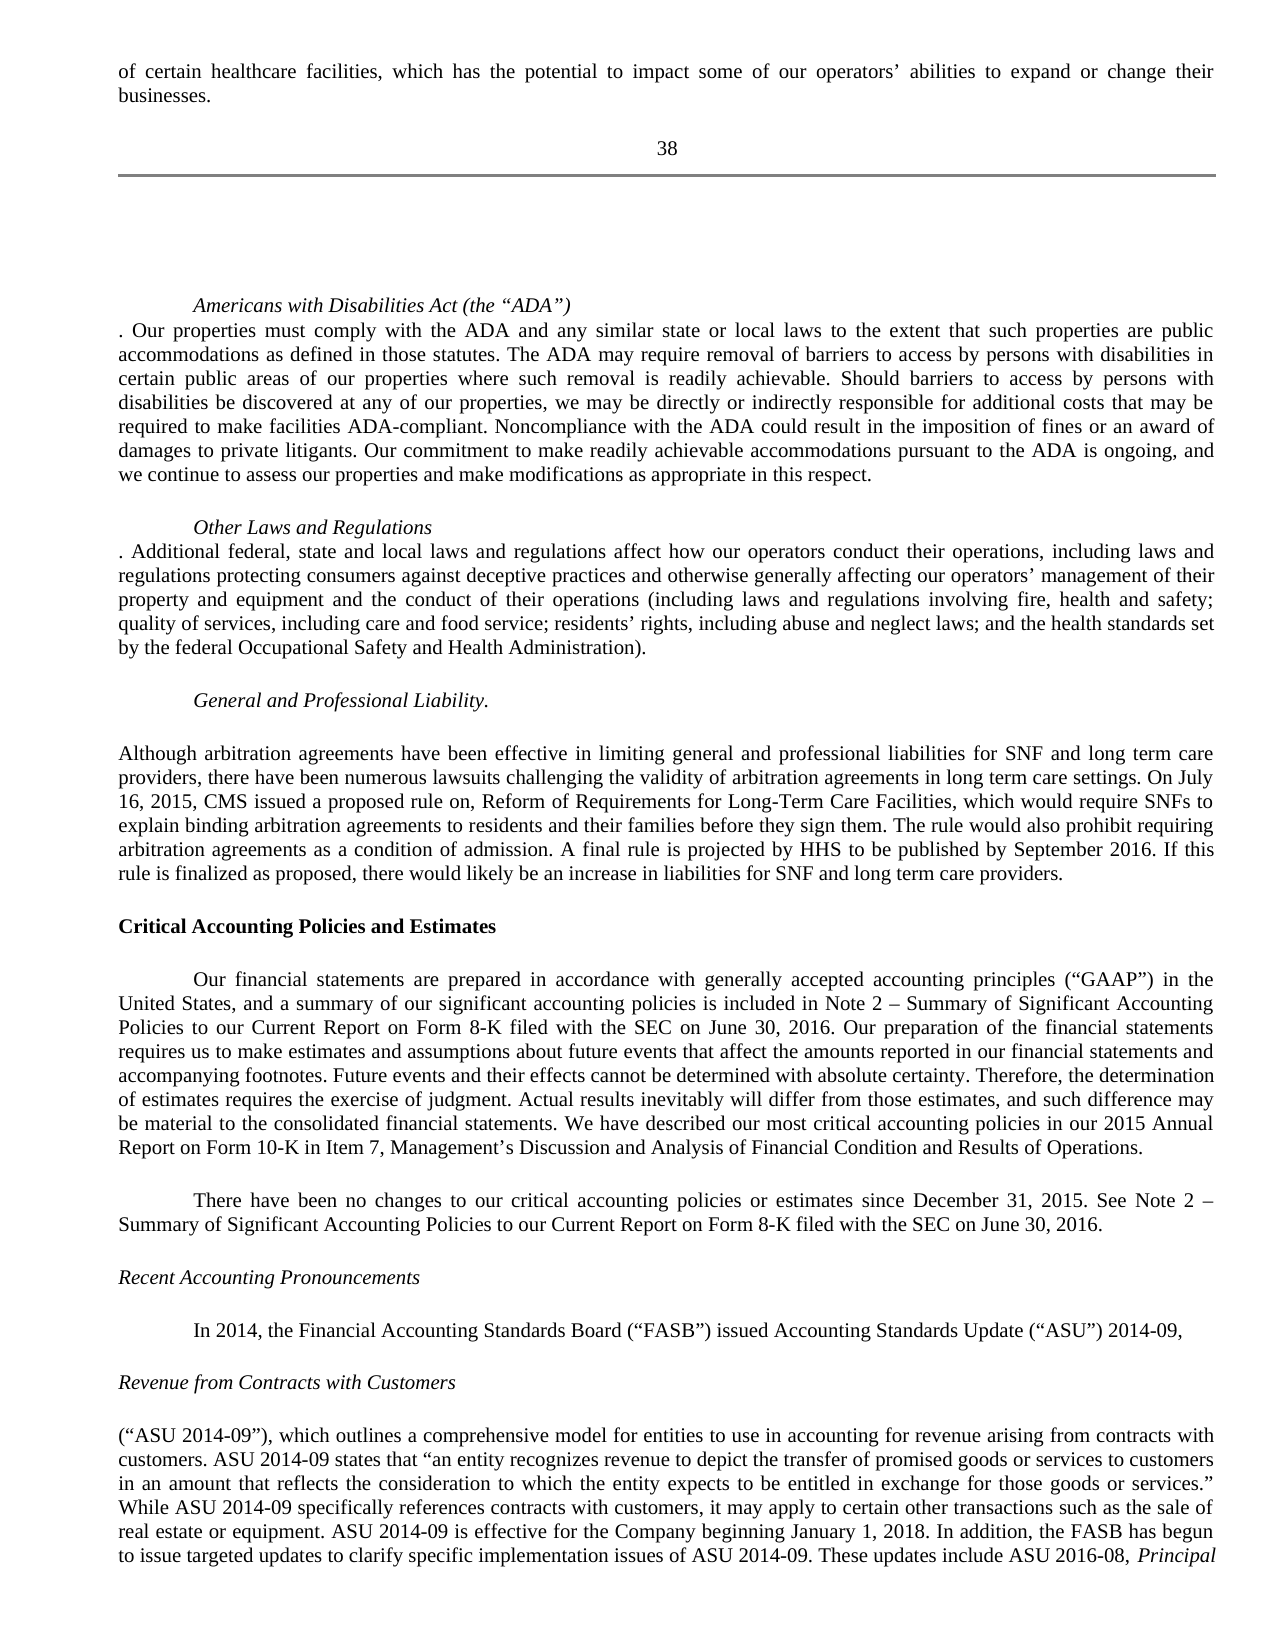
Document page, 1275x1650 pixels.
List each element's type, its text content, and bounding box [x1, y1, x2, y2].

text Our financial statements are prepared in accordance with generally accepted accounting principles (“GAAP”) in the United States, and a summary of our significant accounting policies is included in Note 2 – Summary of Significant Accounting Policies to our Current Report on Form 8-K filed with the SEC on June 30, 2016. Our preparation of the financial statements requires us to make estimates and assumptions about future events that affect the amounts reported in our financial statements and accompanying footnotes. Future events and their effects cannot be determined with absolute certainty. Therefore, the determination of estimates requires the exercise of judgment. Actual results inevitably will differ from those estimates, and such difference may be material to the consolidated financial statements. We have described our most critical accounting policies in our 2015 Annual Report on Form 10-K in Item 7, Management’s Discussion and Analysis of Financial Condition and Results of Operations. [118, 967, 1216, 1159]
text There have been no changes to our critical accounting policies or estimates since December 31, 2015. See Note 2 – Summary of Significant Accounting Policies to our Current Report on Form 8-K filed with the SEC on June 30, 2016. [118, 1188, 1216, 1236]
text 38 [118, 136, 1216, 160]
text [118, 1423, 1216, 1567]
text General and Professional Liability. [118, 688, 1216, 712]
text Critical Accounting Policies and Estimates [118, 914, 1216, 938]
text Although arbitration agreements have been effective in limiting general and professional liabilities for SNF and long term care providers, there have been numerous lawsuits challenging the validity of arbitration agreements in long term care settings. On July 16, 2015, CMS issued a proposed rule on, Reform of Requirements for Long-Term Care Facilities, which would require SNFs to explain binding arbitration agreements to residents and their families before they sign them. The rule would also prohibit requiring arbitration agreements as a condition of admission. A final rule is projected by HHS to be published by September 2016. If this rule is finalized as proposed, there would likely be an increase in liabilities for SNF and long term care providers. [118, 741, 1216, 885]
text . Our properties must comply with the ADA and any similar state or local laws to the extent that such properties are public accommodations as defined in those statutes. The ADA may require removal of barriers to access by persons with disabilities in certain public areas of our properties where such removal is readily achievable. Should barriers to access by persons with disabilities be discovered at any of our properties, we may be directly or indirectly responsible for additional costs that may be required to make facilities ADA-compliant. Noncompliance with the ADA could result in the imposition of fines or an award of damages to private litigants. Our commitment to make readily achievable accommodations pursuant to the ADA is ongoing, and we continue to assess our properties and make modifications as appropriate in this respect. [118, 317, 1216, 486]
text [118, 59, 1216, 107]
text . Additional federal, state and local laws and regulations affect how our operators conduct their operations, including laws and regulations protecting consumers against deceptive practices and otherwise generally affecting our operators’ management of their property and equipment and the conduct of their operations (including laws and regulations involving fire, health and safety; quality of services, including care and food service; residents’ rights, including abuse and neglect laws; and the health standards set by the federal Occupational Safety and Health Administration). [118, 539, 1216, 659]
text Americans with Disabilities Act (the “ADA”) [118, 293, 1216, 317]
text Revenue from Contracts with Customers [118, 1370, 1216, 1394]
text In 2014, the Financial Accounting Standards Board (“FASB”) issued Accounting Standards Update (“ASU”) 2014-09, [118, 1317, 1216, 1342]
text Other Laws and Regulations [118, 515, 1216, 539]
text Recent Accounting Pronouncements [118, 1265, 1216, 1289]
